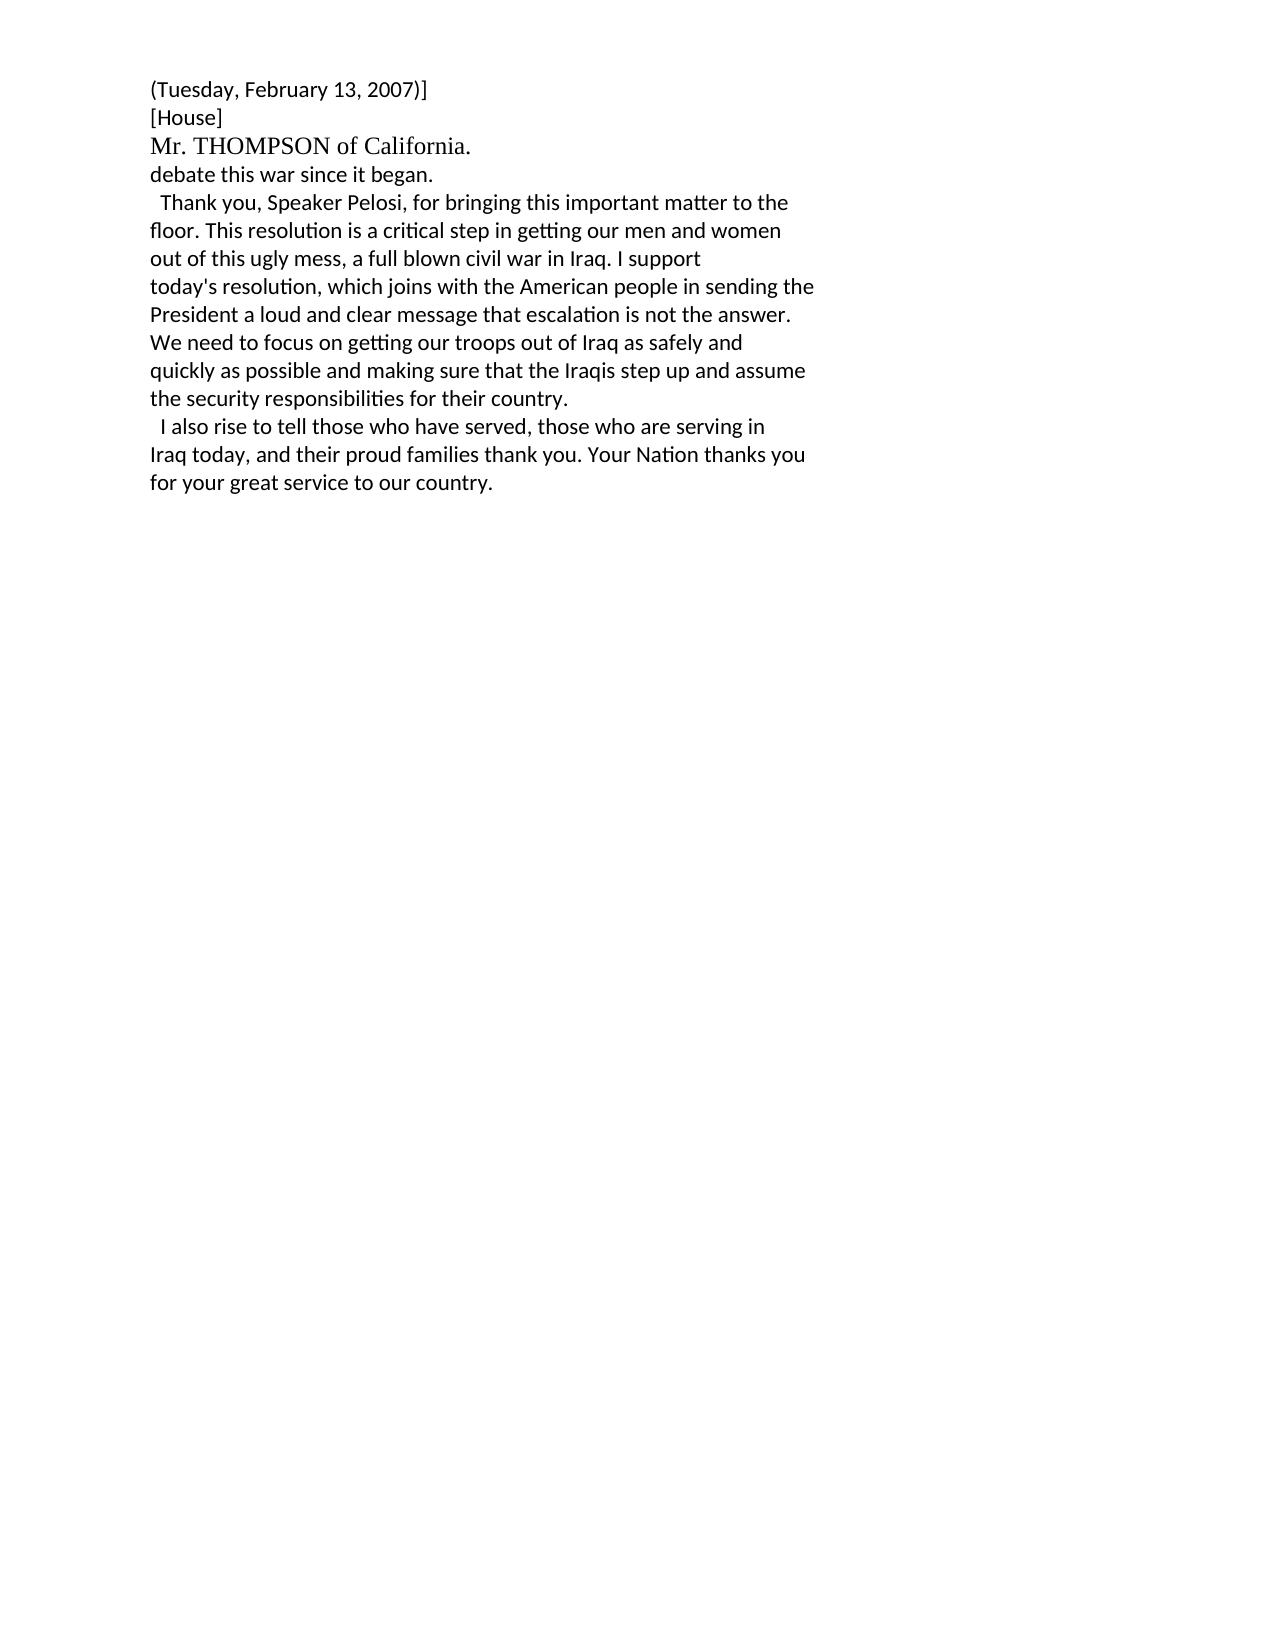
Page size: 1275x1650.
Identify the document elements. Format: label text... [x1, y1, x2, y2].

text President a loud and clear message that escalation is not the answer. [150, 300, 1125, 328]
text the security responsibilities for their country. [150, 384, 1125, 412]
text debate this war since it began. [150, 160, 1125, 188]
text today's resolution, which joins with the American people in sending the [150, 272, 1125, 300]
text out of this ugly mess, a full blown civil war in Iraq. I support [150, 244, 1125, 272]
text floor. This resolution is a critical step in getting our men and women [150, 216, 1125, 244]
text Iraq today, and their proud families thank you. Your Nation thanks you [150, 440, 1125, 468]
text We need to focus on getting our troops out of Iraq as safely and [150, 328, 1125, 356]
text I also rise to tell those who have served, those who are serving in [150, 412, 1125, 440]
text quickly as possible and making sure that the Iraqis step up and assume [150, 356, 1125, 384]
text Thank you, Speaker Pelosi, for bringing this important matter to the [150, 188, 1125, 216]
text for your great service to our country. [150, 468, 1125, 496]
